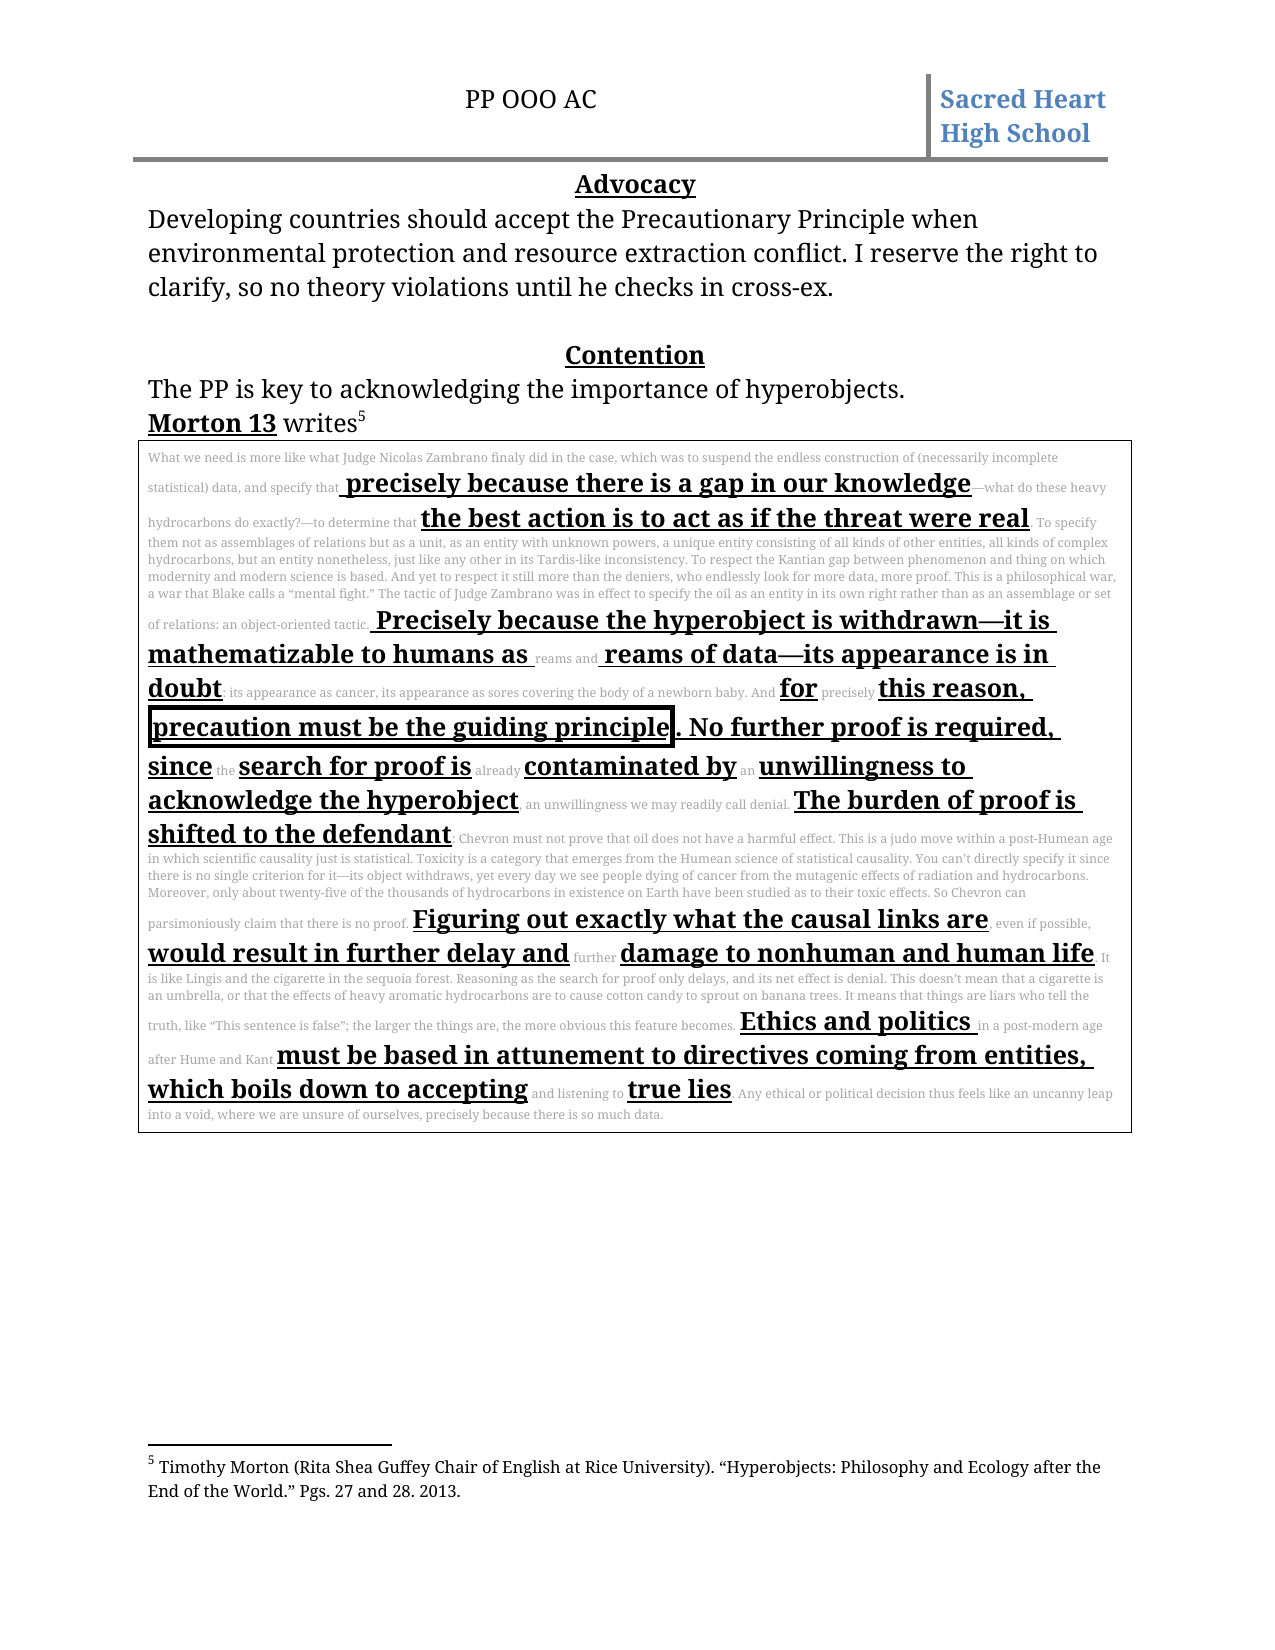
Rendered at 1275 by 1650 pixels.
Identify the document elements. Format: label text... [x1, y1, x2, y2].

subtitle Advocacy [148, 167, 1122, 201]
text What we need is more like what Judge Nicolas Zambrano finaly did in the case, which was to suspend the endless construction of (necessarily incomplete statistical) data, and specify that precisely because there is a gap in our knowledge—what do these heavy hydrocarbons do exactly?—to determine that the best action is to act as if the threat were real. To specify them not as assemblages of relations but as a unit, as an entity with unknown powers, a unique entity consisting of all kinds of other entities, all kinds of complex hydrocarbons, but an entity nonetheless, just like any other in its Tardis-like inconsistency. To respect the Kantian gap between phenomenon and thing on which modernity and modern science is based. And yet to respect it still more than the deniers, who endlessly look for more data, more proof. This is a philosophical war, a war that Blake calls a “mental fight.” The tactic of Judge Zambrano was in effect to specify the oil as an entity in its own right rather than as an assemblage or set of relations: an object-oriented tactic. Precisely because the hyperobject is withdrawn—it is mathematizable to humans as reams and reams of data—its appearance is in doubt: its appearance as cancer, its appearance as sores covering the body of a newborn baby. And for precisely this reason, precaution must be the guiding principle. No further proof is required, since the search for proof is already contaminated by an unwillingness to acknowledge the hyperobject, an unwillingness we may readily call denial. The burden of proof is shifted to the defendant: Chevron must not prove that oil does not have a harmful effect. This is a judo move within a post-Humean age in which scientific causality just is statistical. Toxicity is a category that emerges from the Humean science of statistical causality. You can’t directly specify it since there is no single criterion for it—its object withdraws, yet every day we see people dying of cancer from the mutagenic effects of radiation and hydrocarbons. Moreover, only about twenty-five of the thousands of hydrocarbons in existence on Earth have been studied as to their toxic effects. So Chevron can parsimoniously claim that there is no proof. Figuring out exactly what the causal links are, even if possible, would result in further delay and further damage to nonhuman and human life. It is like Lingis and the cigarette in the sequoia forest. Reasoning as the search for proof only delays, and its net effect is denial. This doesn’t mean that a cigarette is an umbrella, or that the effects of heavy aromatic hydrocarbons are to cause cotton candy to sprout on banana trees. It means that things are liars who tell the truth, like “This sentence is false”; the larger the things are, the more obvious this feature becomes. Ethics and politics in a post-modern age after Hume and Kant must be based in attunement to directives coming from entities, which boils down to accepting and listening to true lies. Any ethical or political decision thus feels like an uncanny leap into a void, where we are unsure of ourselves, precisely because there is so much data. [139, 441, 1131, 1132]
text Morton 13 writes [148, 406, 1122, 440]
text The PP is key to acknowledging the importance of hyperobjects. [148, 372, 1122, 406]
subtitle Contention [148, 337, 1122, 372]
text Developing countries should accept the Precautionary Principle when environmental protection and resource extraction conflict. I reserve the right to clarify, so no theory violations until he checks in cross-ex. [148, 201, 1122, 303]
